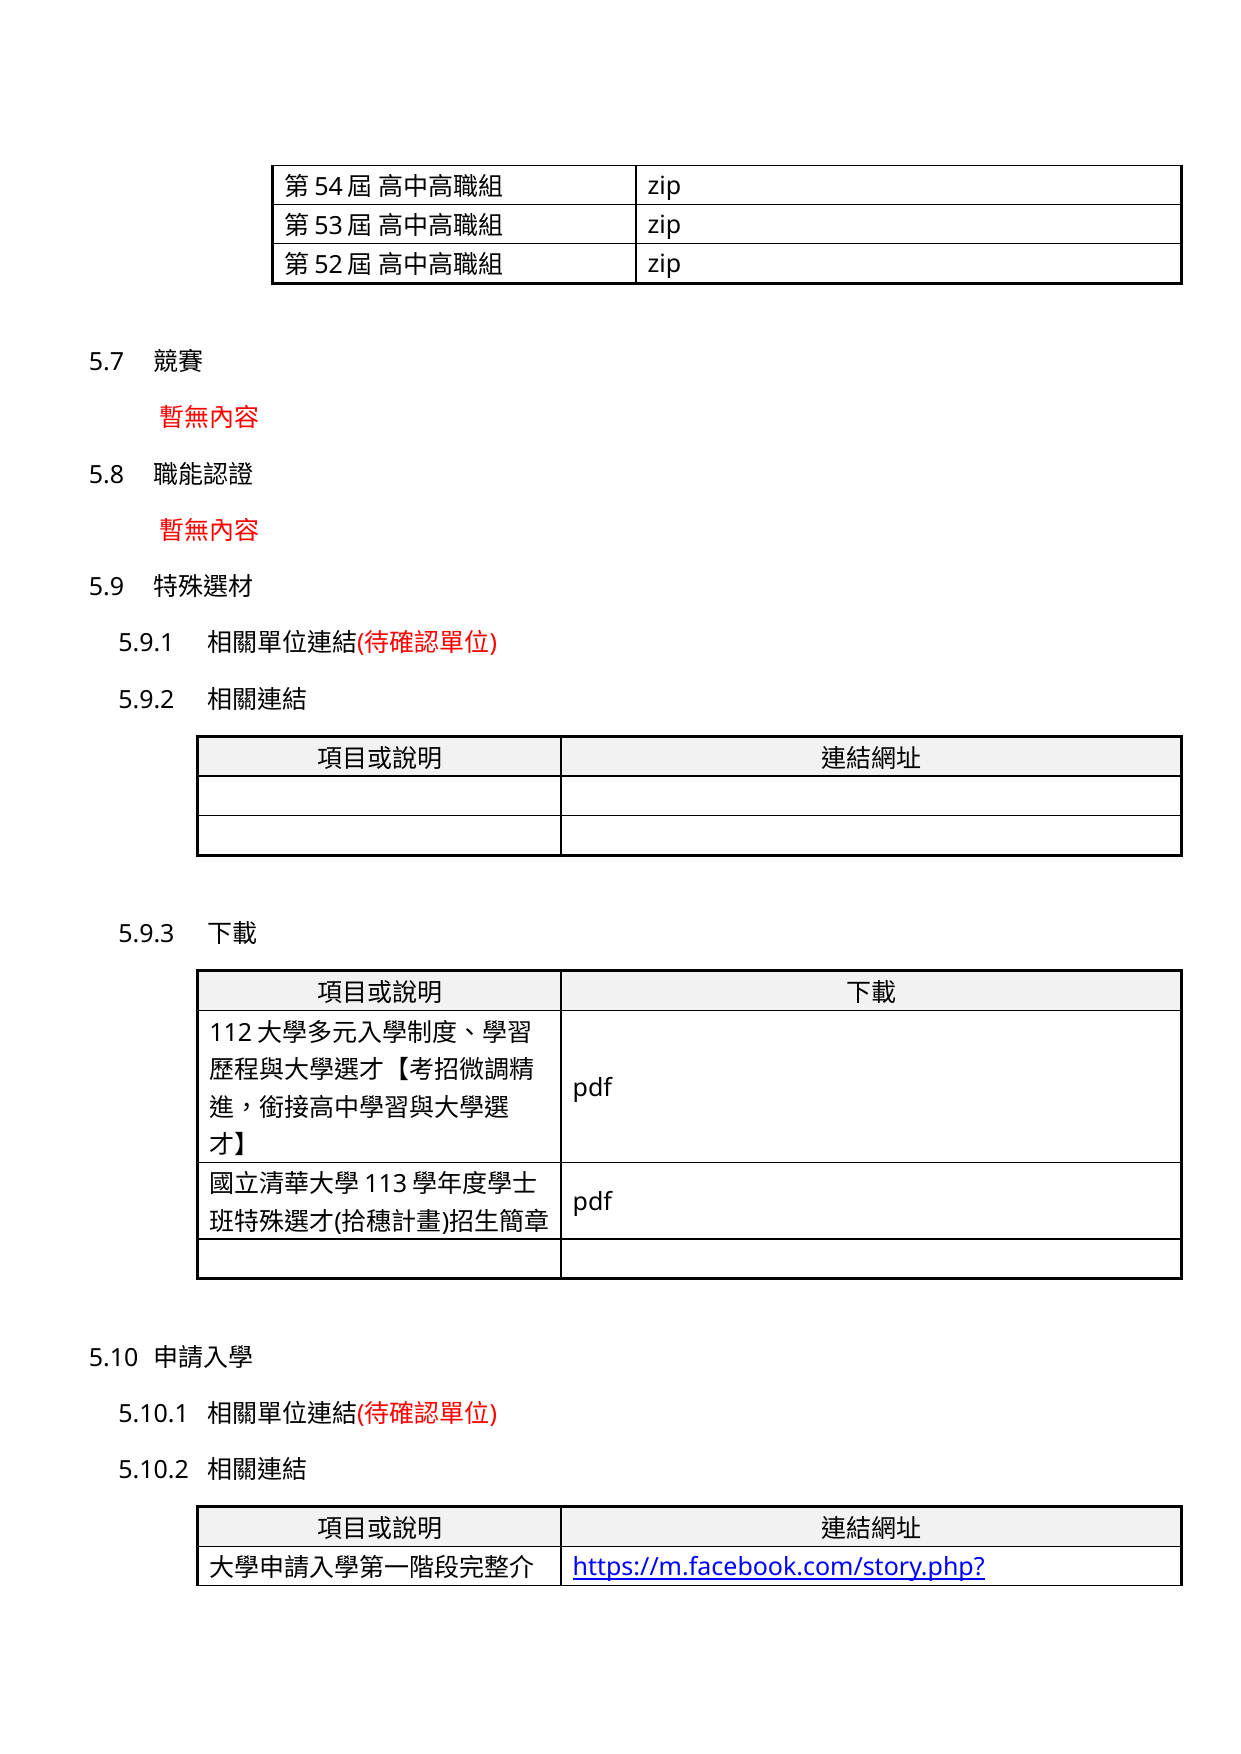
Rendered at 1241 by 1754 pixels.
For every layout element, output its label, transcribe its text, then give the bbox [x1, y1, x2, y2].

subtitle 申請入學 [89, 1336, 1181, 1374]
subtitle 相關連結 [118, 678, 1181, 716]
table_cell [199, 816, 560, 853]
table_header 項目或說明 [199, 972, 560, 1010]
subtitle 職能認證 [89, 453, 1181, 491]
table_cell 國立清華大學113學年度學士班特殊選才(拾穗計畫)招生簡章 [199, 1163, 560, 1238]
table_cell 第53屆 高中高職組 [274, 205, 635, 243]
table_cell 第54屆 高中高職組 [274, 166, 635, 203]
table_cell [562, 1547, 1180, 1585]
table_cell zip [637, 244, 1180, 282]
table_cell 第52屆 高中高職組 [274, 244, 635, 282]
table_cell [562, 1240, 1180, 1277]
table_header 項目或說明 [199, 738, 560, 775]
table_cell [199, 777, 560, 814]
table_header 下載 [562, 972, 1180, 1010]
subtitle 相關單位連結(待確認單位) [118, 622, 1181, 660]
table_cell 大學申請入學第一階段完整介紹懶人包 [199, 1547, 560, 1585]
table_cell zip [637, 166, 1180, 203]
text 暫無內容 [159, 397, 1181, 435]
table_cell [199, 1240, 560, 1277]
subtitle 競賽 [89, 341, 1181, 378]
table_cell [562, 777, 1180, 814]
subtitle 下載 [118, 913, 1181, 950]
table_cell pdf [562, 1011, 1180, 1161]
subtitle 相關連結 [118, 1449, 1181, 1486]
subtitle 特殊選材 [89, 566, 1181, 603]
table_header 連結網址 [562, 1508, 1180, 1546]
table_cell [562, 816, 1180, 853]
subtitle 相關單位連結(待確認單位) [118, 1393, 1181, 1430]
table_cell zip [637, 205, 1180, 243]
table_header 項目或說明 [199, 1508, 560, 1546]
table_cell pdf [562, 1163, 1180, 1238]
table_cell 112大學多元入學制度、學習歷程與大學選才【考招微調精進，銜接高中學習與大學選才】 [199, 1011, 560, 1161]
text 暫無內容 [159, 510, 1181, 547]
table_header 連結網址 [562, 738, 1180, 775]
